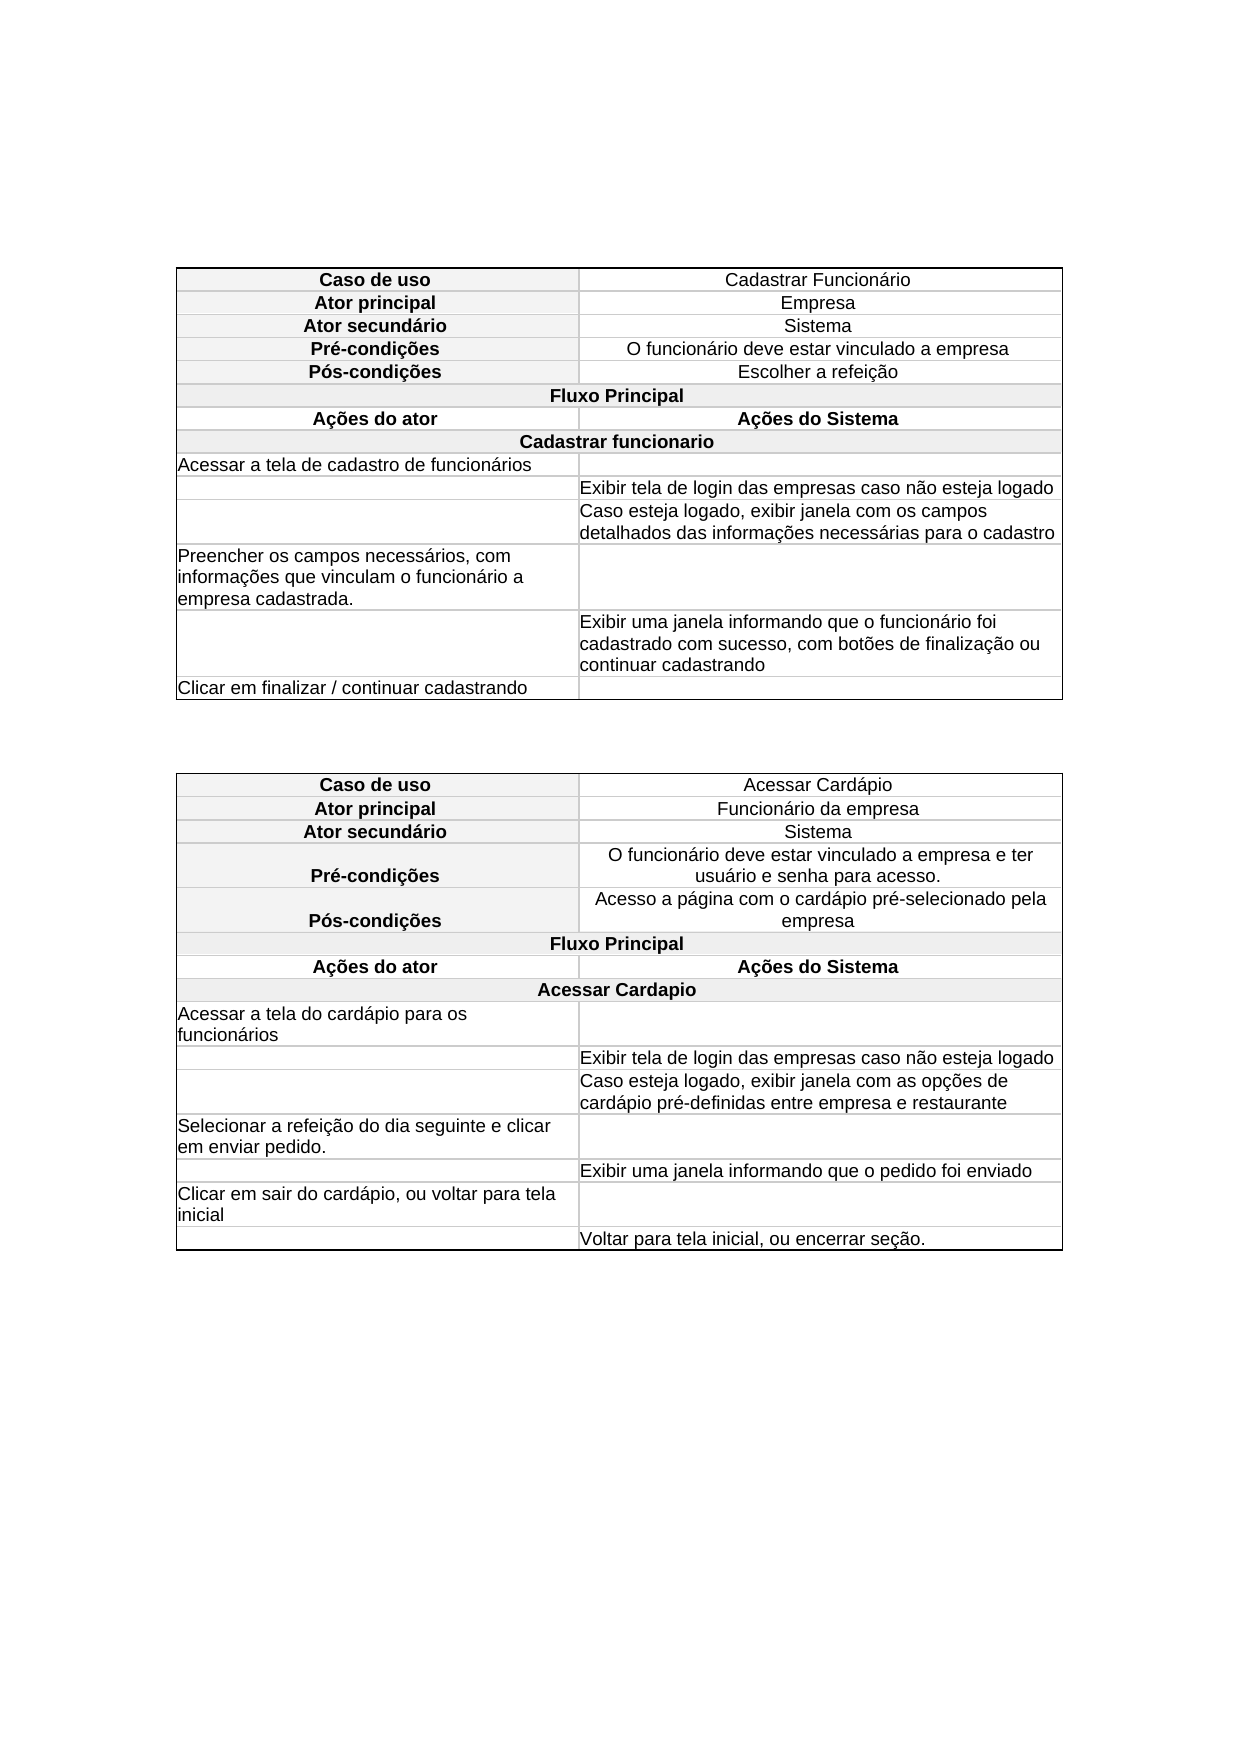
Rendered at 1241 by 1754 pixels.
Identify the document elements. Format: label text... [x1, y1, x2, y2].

table_cell Exibir tela de login das empresas caso não esteja logado [580, 1045, 1062, 1068]
table_cell O funcionário deve estar vinculado a empresa e ter usuário e senha para acesso. [580, 842, 1062, 887]
table_cell Fluxo Principal [177, 383, 1062, 406]
table_cell Voltar para tela inicial, ou encerrar seção. [580, 1226, 1062, 1249]
table_header Caso de uso [177, 269, 578, 290]
table_cell [177, 1160, 578, 1181]
table_cell Ator secundário [177, 315, 578, 337]
table_cell [580, 676, 1062, 699]
table_cell Acessar Cardapio [177, 978, 1062, 1001]
table_cell Selecionar a refeição do dia seguinte e clicar em enviar pedido. [177, 1115, 578, 1158]
table_cell Cadastrar funcionario [177, 429, 1062, 452]
table_cell [580, 1181, 1062, 1226]
table_cell Exibir tela de login das empresas caso não esteja logado [580, 475, 1062, 498]
table_header Cadastrar Funcionário [580, 269, 1062, 290]
table_cell Funcionário da empresa [580, 796, 1062, 819]
table_cell Ações do Sistema [580, 955, 1062, 978]
table_cell Pré-condições [177, 338, 578, 360]
table_cell O funcionário deve estar vinculado a empresa [580, 337, 1062, 360]
table_cell Pós-condições [177, 888, 578, 931]
table_cell [177, 611, 578, 676]
table_cell Caso esteja logado, exibir janela com os campos detalhados das informações necessárias para o cadastro [580, 499, 1062, 543]
table_cell [177, 477, 578, 498]
table_cell Pré-condições [177, 844, 578, 887]
table_cell [580, 543, 1062, 609]
table_cell Clicar em finalizar / continuar cadastrando [177, 677, 578, 699]
table_cell Sistema [580, 819, 1062, 842]
table_cell Empresa [580, 290, 1062, 313]
table_header Acessar Cardápio [580, 774, 1062, 796]
table_header Caso de uso [177, 774, 578, 796]
table_cell Acessar a tela do cardápio para os funcionários [177, 1002, 578, 1045]
table_cell Ações do ator [177, 408, 578, 429]
table_cell Fluxo Principal [177, 931, 1062, 954]
table_cell [580, 1001, 1062, 1045]
table_cell Preencher os campos necessários, com informações que vinculam o funcionário a empresa cadastrada. [177, 545, 578, 609]
table_cell Pós-condições [177, 361, 578, 383]
table_cell Ações do Sistema [580, 406, 1062, 429]
table_cell Ator principal [177, 292, 578, 313]
table_cell [177, 1227, 578, 1249]
table_cell Acessar a tela de cadastro de funcionários [177, 454, 578, 475]
table_cell Escolher a refeição [580, 360, 1062, 383]
table_cell Ator secundário [177, 821, 578, 842]
table_cell Caso esteja logado, exibir janela com as opções de cardápio pré-definidas entre empresa e restaurante [580, 1069, 1062, 1113]
table_cell [580, 452, 1062, 475]
table_cell [177, 1070, 578, 1113]
table_cell [177, 500, 578, 543]
table_cell Exibir uma janela informando que o pedido foi enviado [580, 1158, 1062, 1181]
table_cell Sistema [580, 314, 1062, 337]
table_cell Ações do ator [177, 956, 578, 978]
table_cell Ator principal [177, 797, 578, 819]
table_cell Acesso a página com o cardápio pré-selecionado pela empresa [580, 887, 1062, 931]
table_cell Exibir uma janela informando que o funcionário foi cadastrado com sucesso, com botões de finalização ou continuar cadastrando [580, 609, 1062, 676]
table_cell [580, 1113, 1062, 1158]
table_cell Clicar em sair do cardápio, ou voltar para tela inicial [177, 1183, 578, 1226]
table_cell [177, 1047, 578, 1068]
